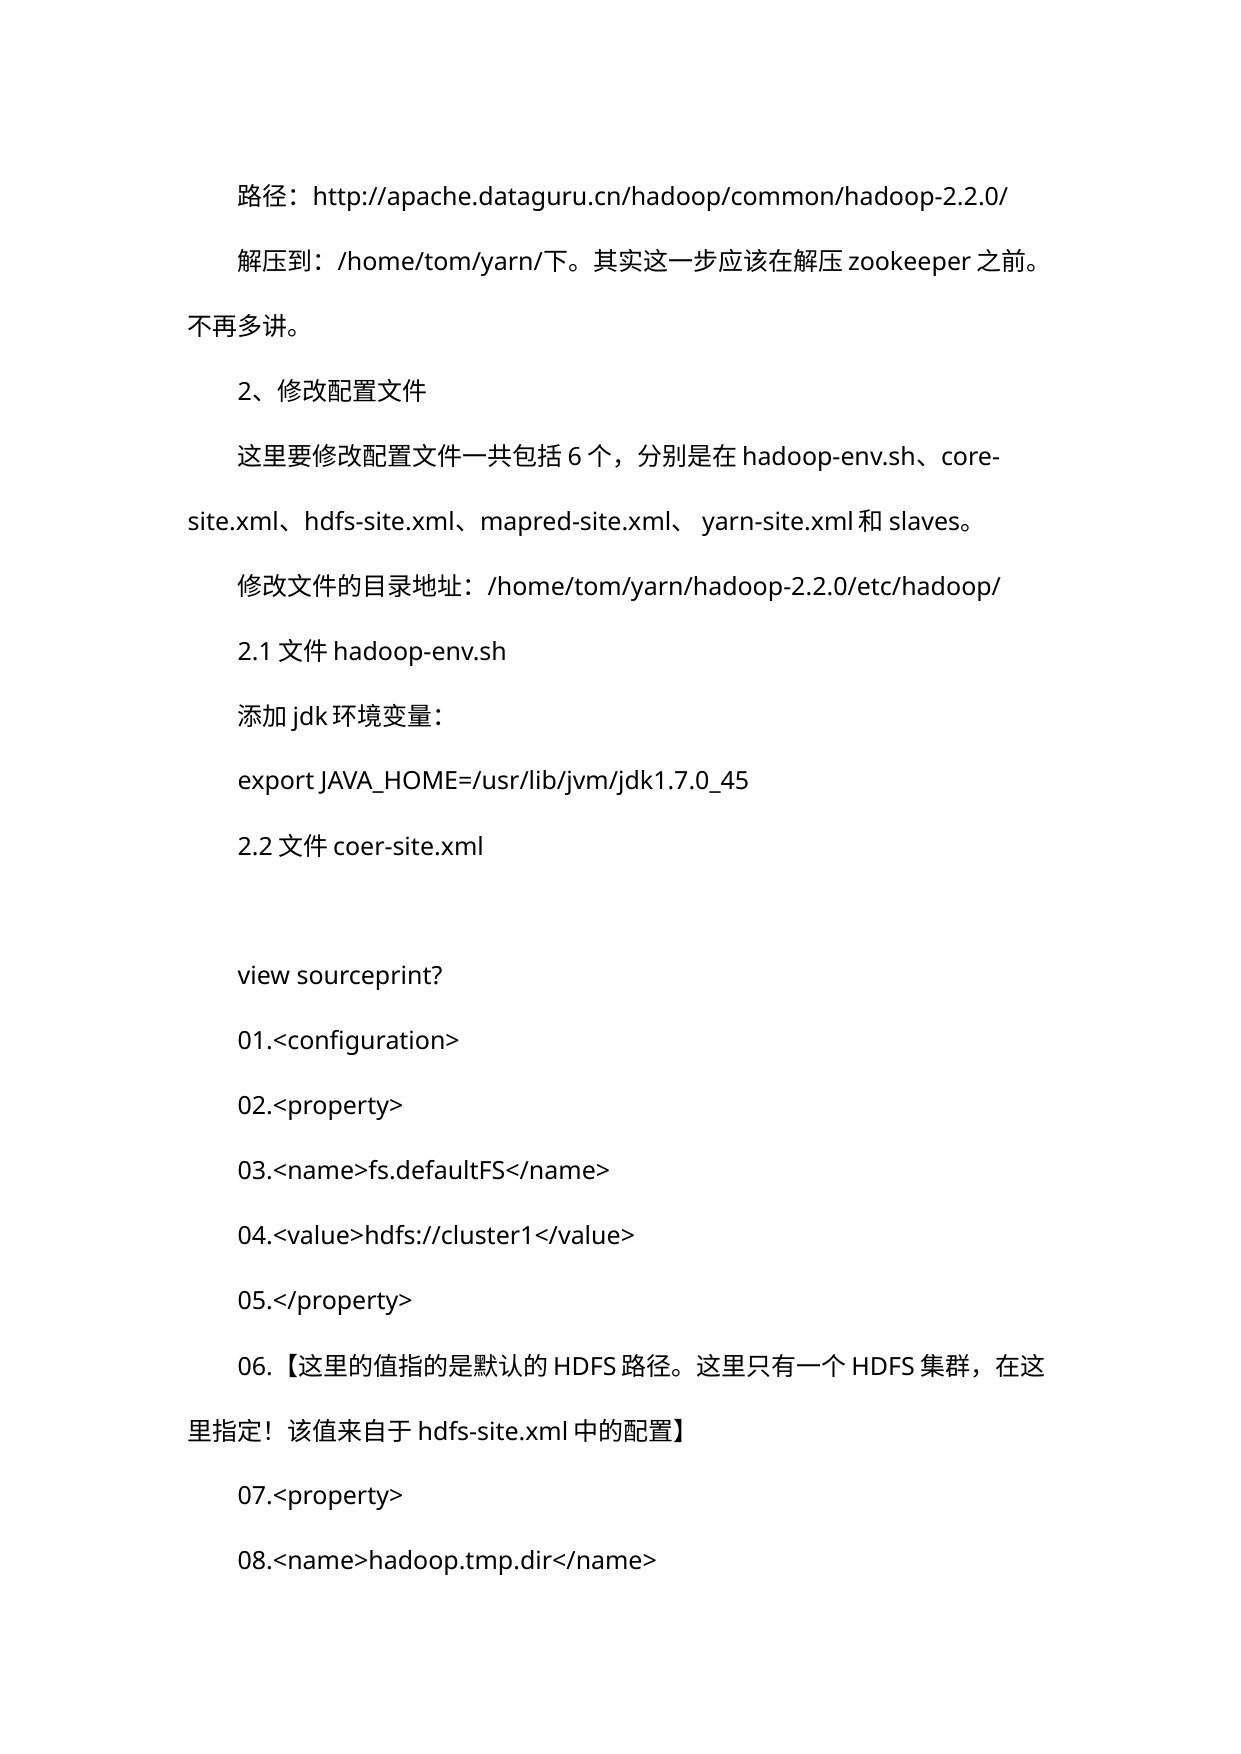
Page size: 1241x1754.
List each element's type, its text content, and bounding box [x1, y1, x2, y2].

text 添加jdk环境变量： [187, 682, 1053, 747]
text 04.<value>hdfs://cluster1</value> [187, 1202, 1053, 1267]
text view sourceprint? [187, 942, 1053, 1007]
text 解压到：/home/tom/yarn/下。其实这一步应该在解压zookeeper之前。不再多讲。 [187, 227, 1053, 357]
text 08.<name>hadoop.tmp.dir</name> [187, 1527, 1053, 1592]
text 2、修改配置文件 [187, 357, 1053, 422]
text 路径：http://apache.dataguru.cn/hadoop/common/hadoop-2.2.0/ [187, 162, 1053, 227]
text 2.1文件hadoop-env.sh [187, 617, 1053, 682]
text 07.<property> [187, 1462, 1053, 1527]
text 03.<name>fs.defaultFS</name> [187, 1137, 1053, 1202]
text 01.<configuration> [187, 1007, 1053, 1072]
text 05.</property> [187, 1267, 1053, 1332]
text 06.【这里的值指的是默认的HDFS路径。这里只有一个HDFS集群，在这里指定！该值来自于hdfs-site.xml中的配置】 [187, 1332, 1053, 1462]
text export JAVA_HOME=/usr/lib/jvm/jdk1.7.0_45 [187, 747, 1053, 812]
text 这里要修改配置文件一共包括6个，分别是在hadoop-env.sh、core-site.xml、hdfs-site.xml、mapred-site.xml、 yarn-site.xml和slaves。 [187, 422, 1053, 552]
text 2.2文件coer-site.xml [187, 812, 1053, 877]
text 02.<property> [187, 1072, 1053, 1137]
text 修改文件的目录地址：/home/tom/yarn/hadoop-2.2.0/etc/hadoop/ [187, 552, 1053, 617]
